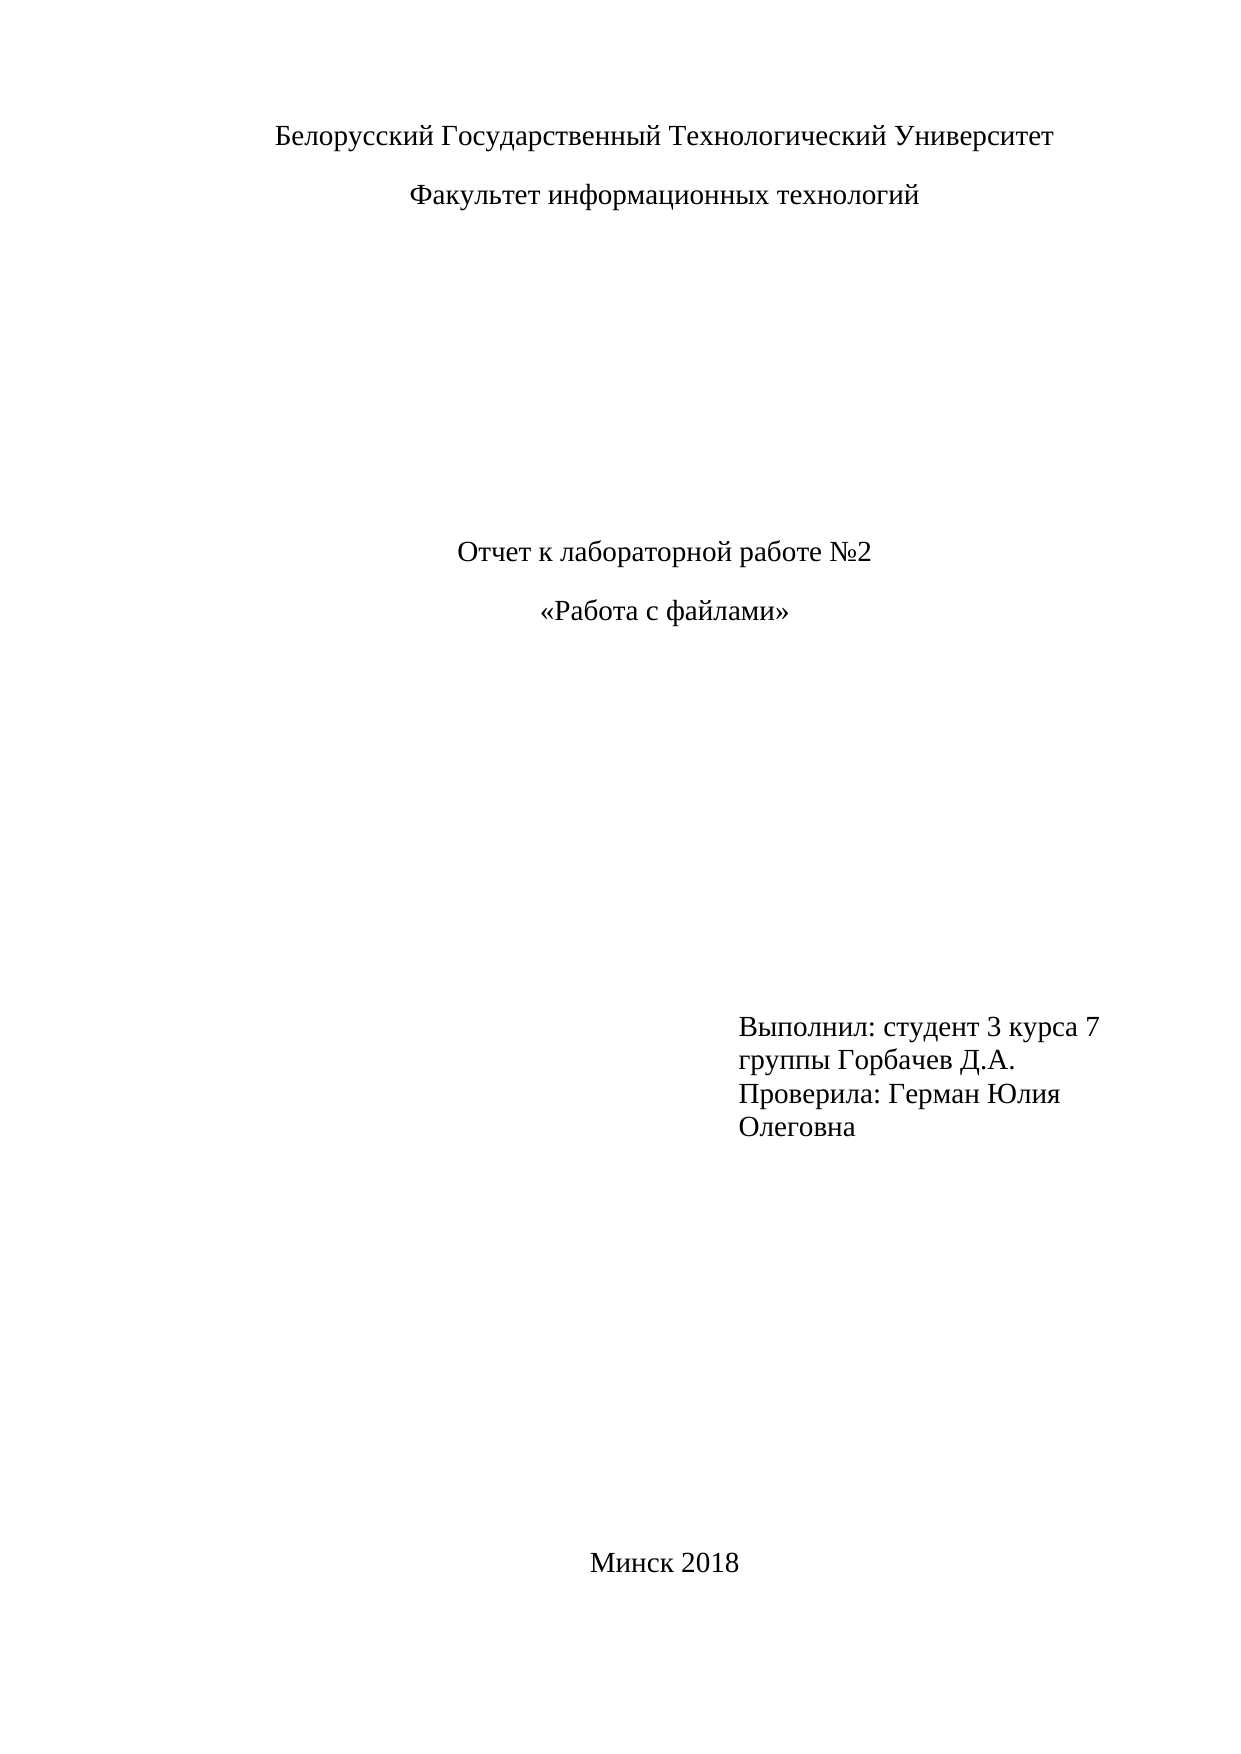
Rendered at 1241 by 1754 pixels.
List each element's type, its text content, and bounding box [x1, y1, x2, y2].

text «Работа с файлами» [177, 593, 1152, 627]
text Выполнил: студент 3 курса 7 группы Горбачев Д.А. [738, 1009, 1152, 1076]
text Отчет к лабораторной работе №2 [177, 534, 1152, 567]
text Факультет информационных технологий [177, 177, 1152, 211]
text Белорусский Государственный Технологический Университет [177, 118, 1152, 152]
text Минск 2018 [177, 1545, 1152, 1579]
text Проверила: Герман Юлия Олеговна [738, 1076, 1152, 1143]
